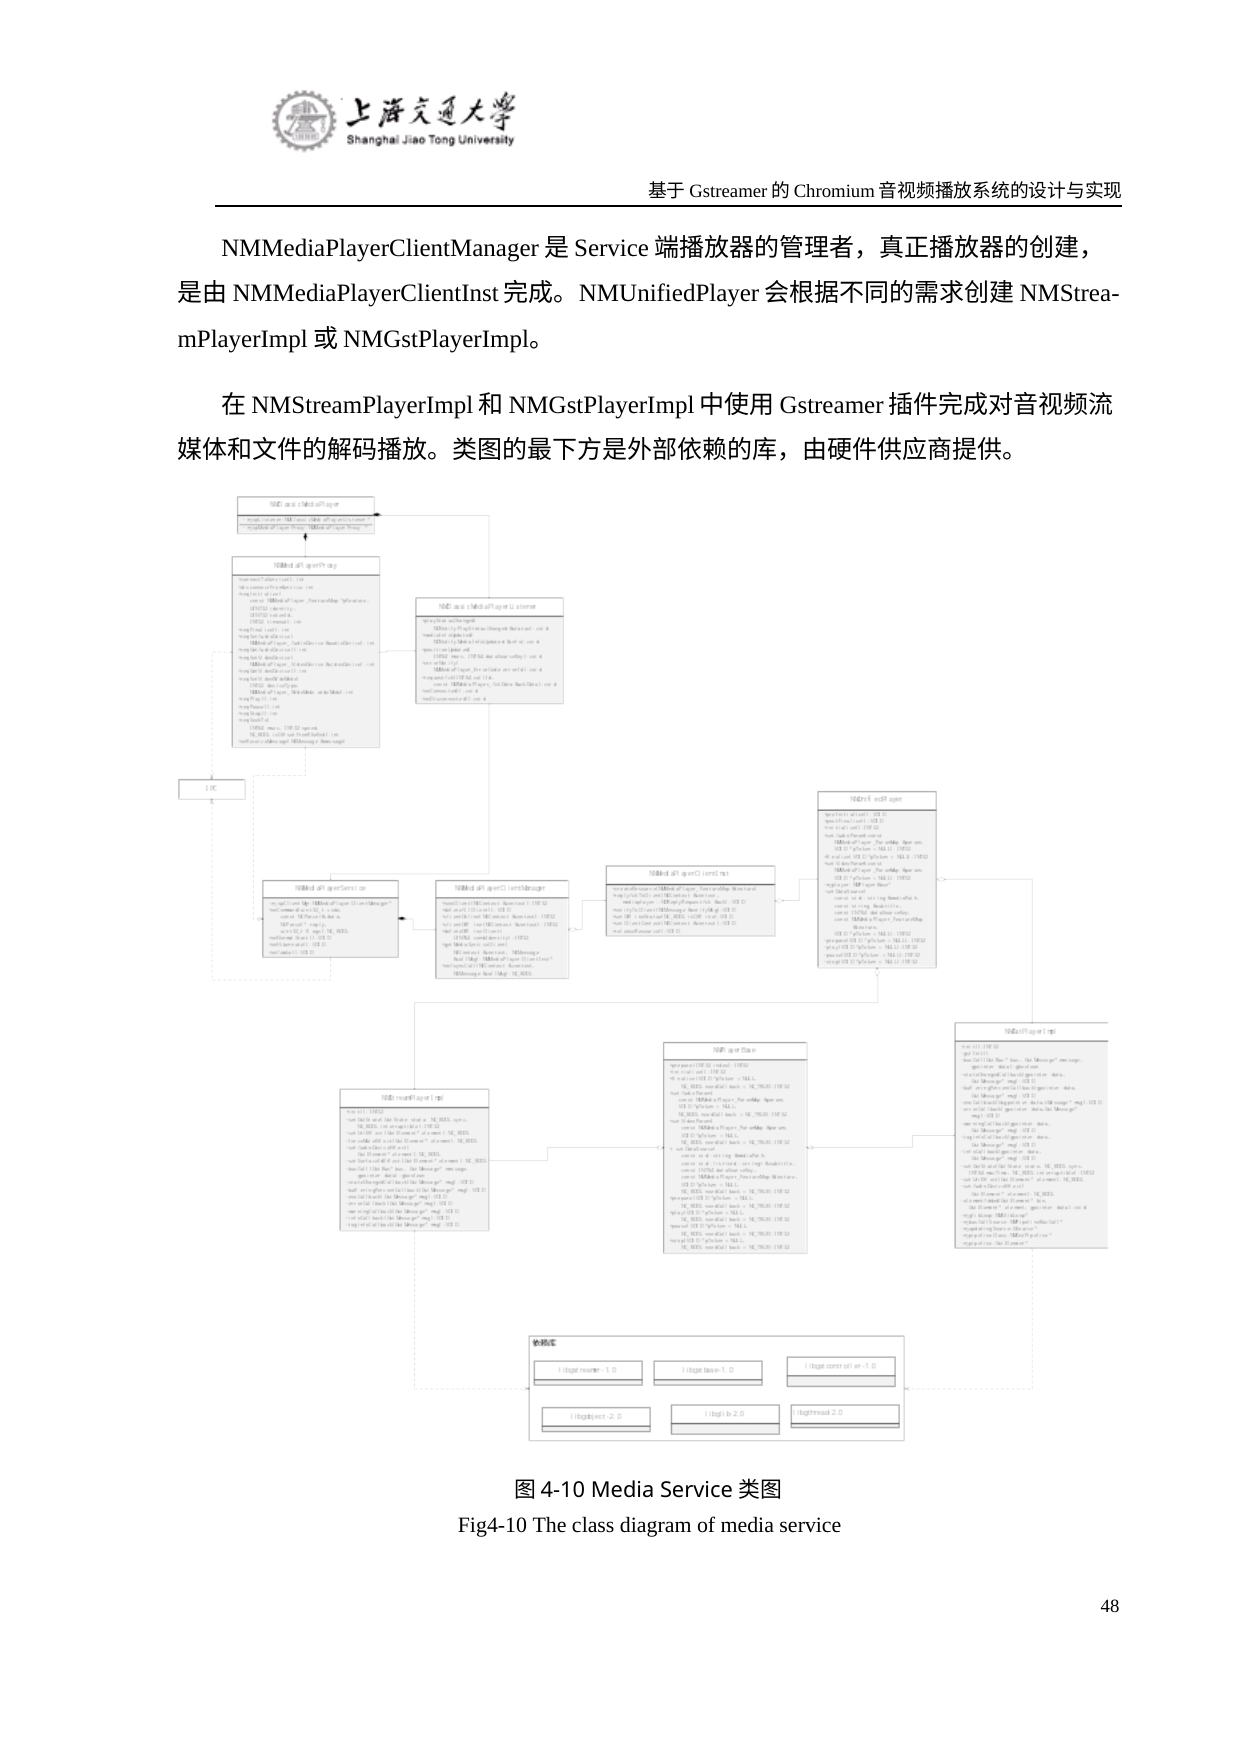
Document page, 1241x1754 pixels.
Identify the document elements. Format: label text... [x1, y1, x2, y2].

text 图4-10 Media Service 类图 [177, 1472, 1119, 1504]
text NMMediaPlayerClientManager是Service端播放器的管理者，真正播放器的创建，是由NMMediaPlayerClientInst完成。NMUnifiedPlayer会根据不同的需求创建NMStreamPlayerImpl或NMGstPlayerImpl。 [177, 228, 1122, 354]
text 在NMStreamPlayerImpl和NMGstPlayerImpl中使用Gstreamer插件完成对音视频流媒体和文件的解码播放。类图的最下方是外部依赖的库，由硬件供应商提供。 [177, 384, 1122, 466]
text Fig4-10 The class diagram of media service [177, 1512, 1122, 1537]
picture [252, 73, 531, 156]
